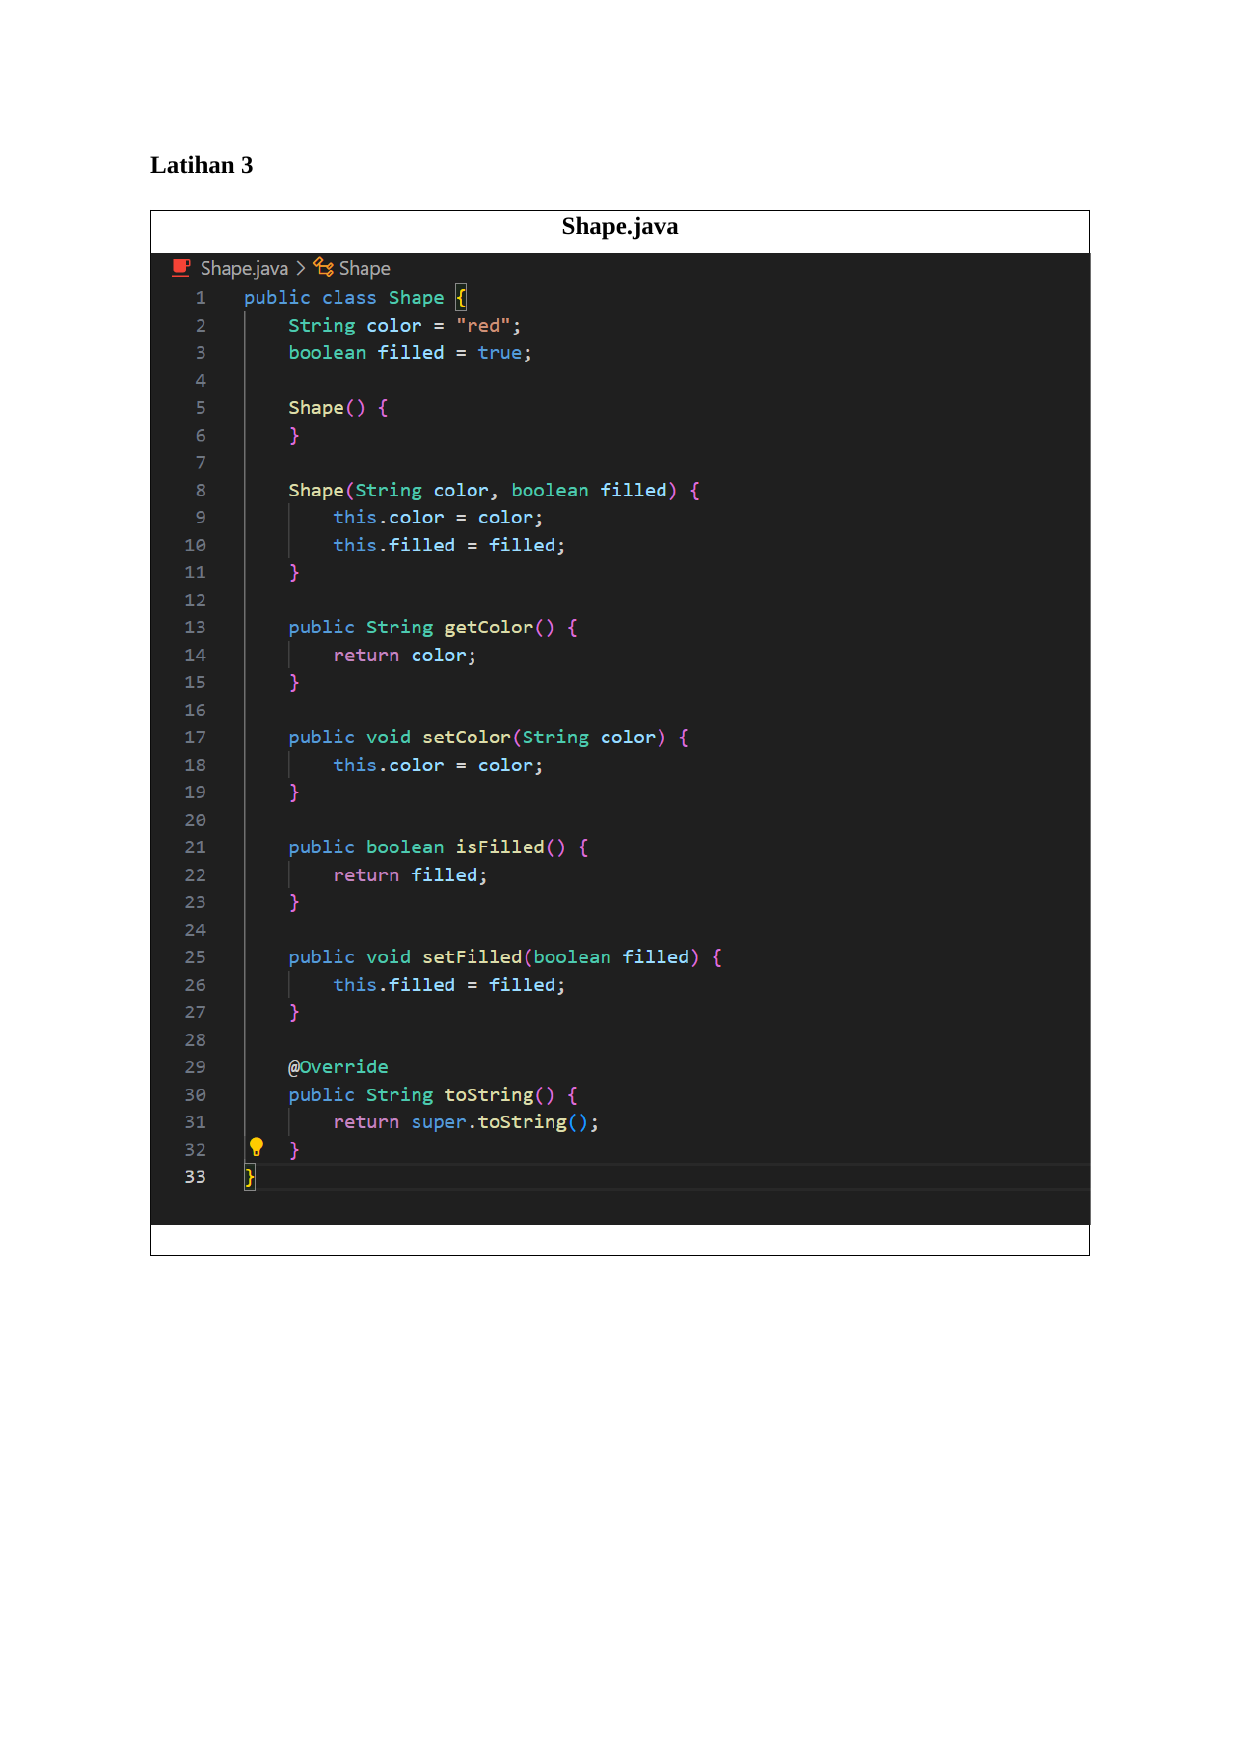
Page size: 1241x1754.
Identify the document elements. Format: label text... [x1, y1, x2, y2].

table_cell [1078, 1225, 1089, 1254]
table_cell [151, 1225, 162, 1254]
picture [150, 253, 1091, 1225]
table_header Shape.java [151, 211, 1089, 253]
text Latihan 3 [150, 150, 1090, 179]
